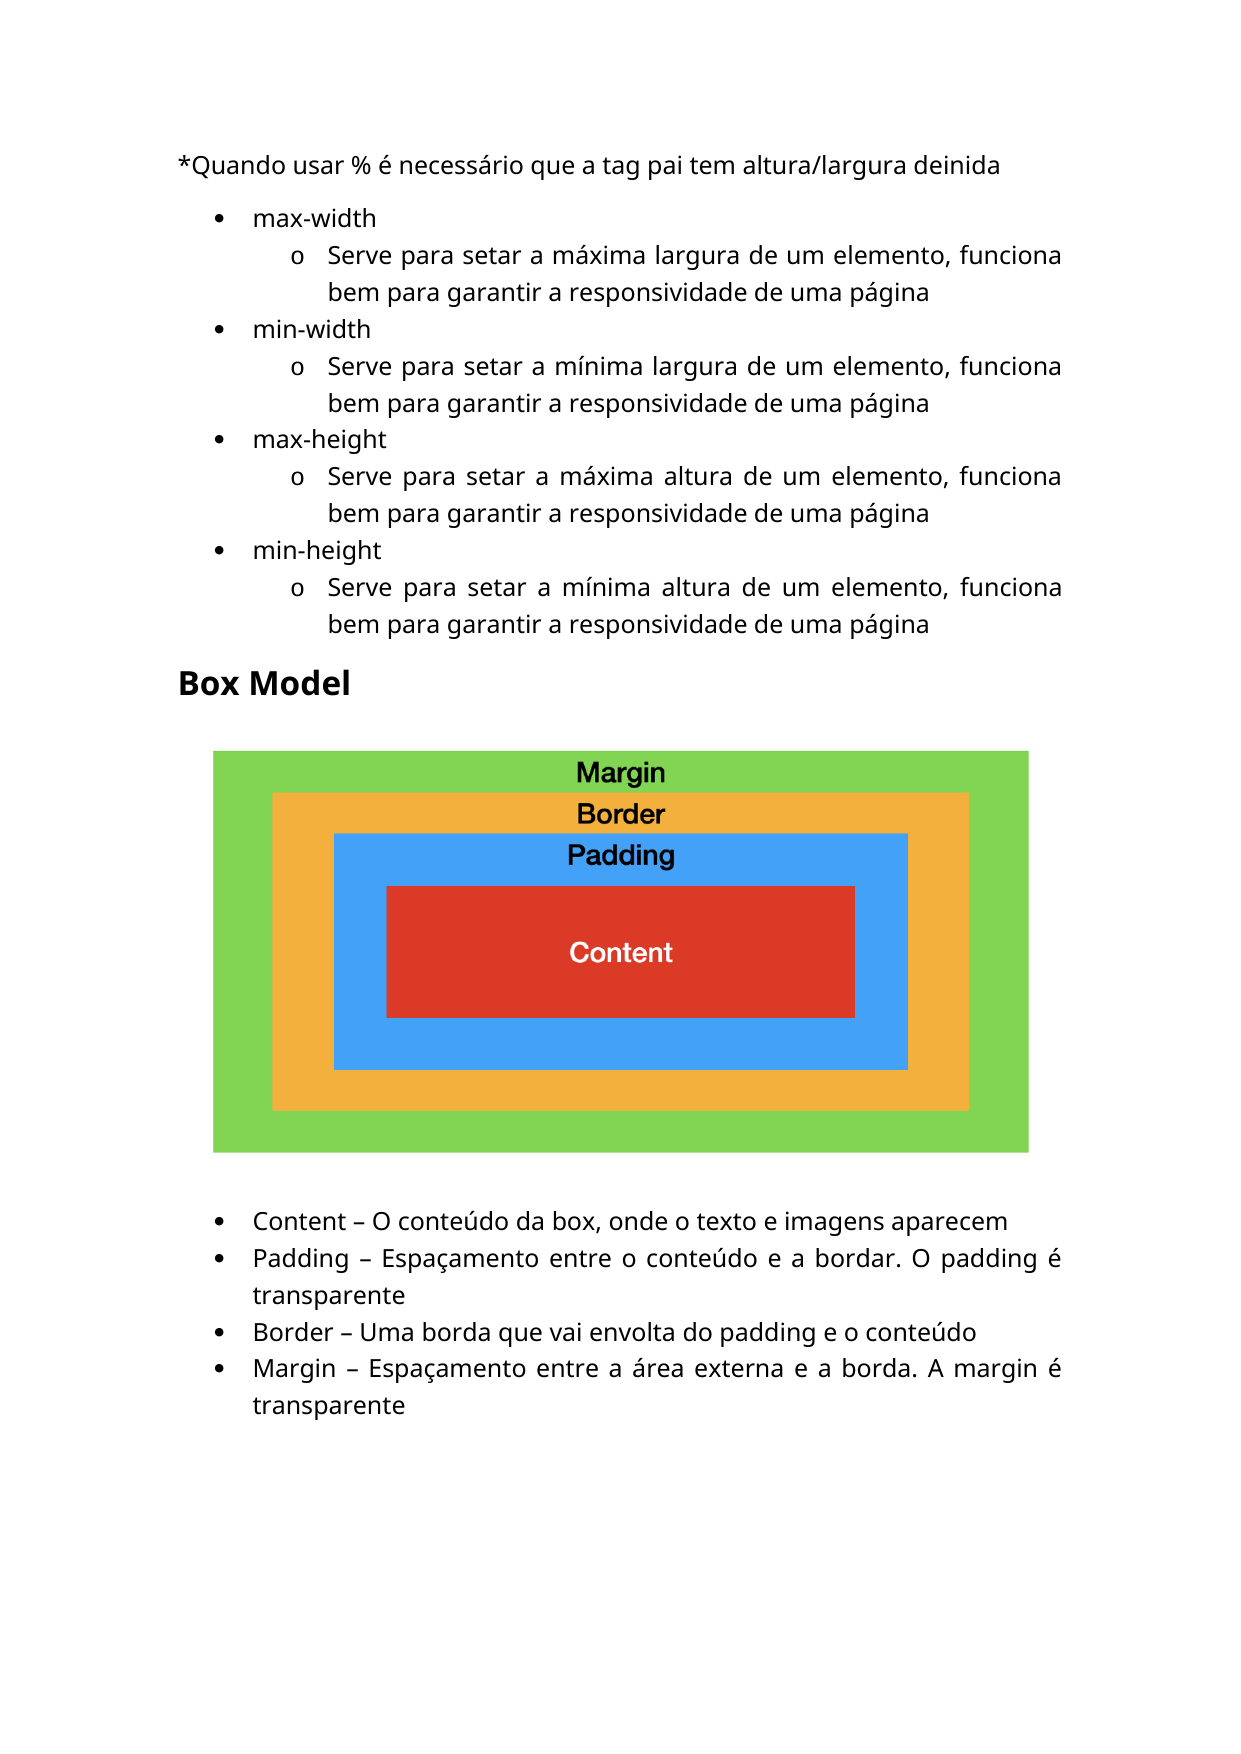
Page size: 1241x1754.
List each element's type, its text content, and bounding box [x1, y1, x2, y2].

list Border – Uma borda que vai envolta do padding e o conteúdo [215, 1314, 1063, 1348]
list Content – O conteúdo da box, onde o texto e imagens aparecem [215, 1204, 1063, 1238]
text *Quando usar % é necessário que a tag pai tem altura/largura deinida [177, 148, 1063, 182]
list min-height [215, 533, 1063, 567]
list max-width [215, 201, 1063, 235]
text Box Model [177, 660, 1063, 705]
list Margin – Espaçamento entre a área externa e a borda. A margin é transparente [215, 1351, 1063, 1422]
list Serve para setar a máxima largura de um elemento, funciona bem para garantir a responsividade de uma página [290, 238, 1063, 309]
list Serve para setar a mínima largura de um elemento, funciona bem para garantir a responsividade de uma página [290, 348, 1063, 419]
list Serve para setar a máxima altura de um elemento, funciona bem para garantir a responsividade de uma página [290, 459, 1063, 530]
list min-width [215, 312, 1063, 346]
list Padding – Espaçamento entre o conteúdo e a bordar. O padding é transparente [215, 1241, 1063, 1311]
list Serve para setar a mínima altura de um elemento, funciona bem para garantir a responsividade de uma página [290, 569, 1063, 640]
picture [177, 725, 1063, 1185]
list max-height [215, 422, 1063, 456]
